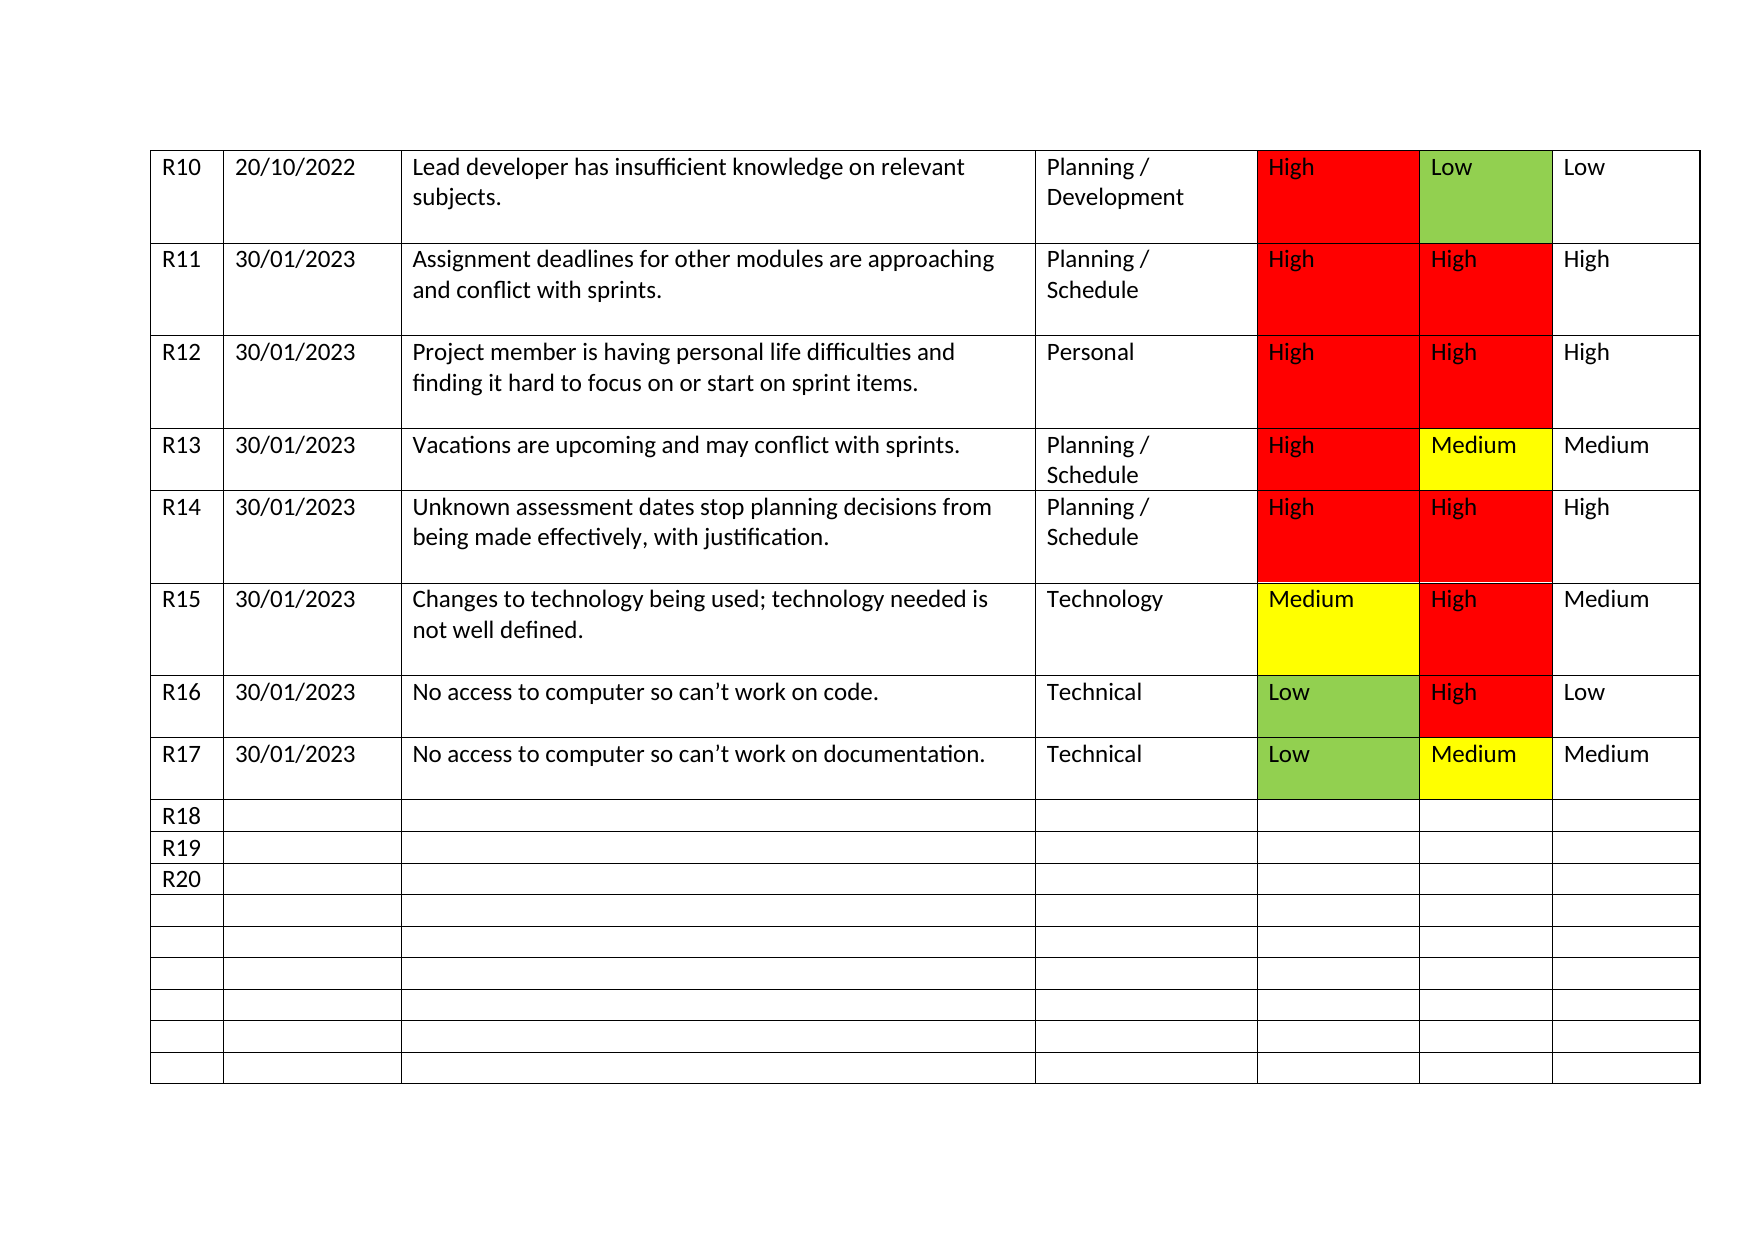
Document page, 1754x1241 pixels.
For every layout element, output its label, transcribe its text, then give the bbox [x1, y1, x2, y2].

table_cell Technical [1036, 676, 1257, 737]
table_cell High [1420, 491, 1552, 582]
table_cell R18 [151, 800, 223, 831]
table_cell [151, 927, 223, 957]
table_cell Medium [1420, 738, 1552, 799]
table_cell [1258, 1053, 1419, 1083]
table_cell Planning / Schedule [1036, 491, 1257, 582]
table_cell R20 [151, 864, 223, 894]
table_cell [224, 990, 401, 1020]
table_cell [402, 832, 1035, 862]
table_cell Medium [1553, 429, 1699, 490]
table_cell [1258, 800, 1419, 831]
table_cell [224, 1053, 401, 1083]
table_cell Technology [1036, 584, 1257, 675]
table_cell Planning / Schedule [1036, 429, 1257, 490]
table_cell [1036, 990, 1257, 1020]
table_cell [1553, 990, 1699, 1020]
table_cell [151, 1021, 223, 1052]
table_cell [224, 958, 401, 989]
table_cell High [1258, 491, 1419, 582]
table_cell [1036, 832, 1257, 862]
table_cell 20/10/2022 [224, 151, 401, 243]
table_cell High [1258, 429, 1419, 490]
table_cell [1036, 864, 1257, 894]
table_cell [1553, 927, 1699, 957]
table_cell High [1553, 336, 1699, 428]
table_cell [1258, 895, 1419, 926]
table_cell [1553, 832, 1699, 862]
table_cell [402, 864, 1035, 894]
table_cell [1553, 1021, 1699, 1052]
table_cell [1420, 864, 1552, 894]
table_cell Personal [1036, 336, 1257, 428]
table_cell R14 [151, 491, 223, 582]
table_cell Medium [1553, 738, 1699, 799]
table_cell Low [1553, 151, 1699, 243]
table_cell High [1553, 244, 1699, 335]
table_cell [1036, 800, 1257, 831]
table_cell R19 [151, 832, 223, 862]
table_cell [224, 1021, 401, 1052]
table_cell [1036, 958, 1257, 989]
table_cell Assignment deadlines for other modules are approaching and conflict with sprints. [402, 244, 1035, 335]
table_cell [1036, 1053, 1257, 1083]
table_cell R16 [151, 676, 223, 737]
table_cell 30/01/2023 [224, 676, 401, 737]
table_cell Lead developer has insufficient knowledge on relevant subjects. [402, 151, 1035, 243]
table_cell Low [1258, 676, 1419, 737]
table_cell [224, 832, 401, 862]
table_cell [1553, 1053, 1699, 1083]
table_cell [1036, 927, 1257, 957]
table_cell High [1420, 336, 1552, 428]
table_cell [151, 958, 223, 989]
table_cell [1420, 958, 1552, 989]
table_cell [1420, 927, 1552, 957]
table_cell [151, 895, 223, 926]
table_cell [1036, 1021, 1257, 1052]
table_cell Unknown assessment dates stop planning decisions from being made effectively, with justification. [402, 491, 1035, 582]
table_cell Low [1258, 738, 1419, 799]
table_cell 30/01/2023 [224, 336, 401, 428]
table_cell [1420, 990, 1552, 1020]
table_cell R15 [151, 584, 223, 675]
table_cell [1553, 800, 1699, 831]
table_cell 30/01/2023 [224, 244, 401, 335]
table_cell R10 [151, 151, 223, 243]
table_cell 30/01/2023 [224, 738, 401, 799]
table_cell [1258, 1021, 1419, 1052]
table_cell [1258, 958, 1419, 989]
table_cell R17 [151, 738, 223, 799]
table_cell Low [1553, 676, 1699, 737]
table_cell [1420, 832, 1552, 862]
table_cell [1420, 800, 1552, 831]
table_cell Low [1420, 151, 1552, 243]
table_cell [1258, 864, 1419, 894]
table_cell High [1553, 491, 1699, 582]
table_cell [224, 895, 401, 926]
table_cell [1553, 895, 1699, 926]
table_cell [402, 895, 1035, 926]
table_cell [402, 927, 1035, 957]
table_cell [402, 1021, 1035, 1052]
table_cell [1420, 1053, 1552, 1083]
table_cell [1258, 832, 1419, 862]
table_cell Medium [1553, 584, 1699, 675]
table_cell [1420, 1021, 1552, 1052]
table_cell High [1420, 676, 1552, 737]
table_cell Technical [1036, 738, 1257, 799]
table_cell [402, 800, 1035, 831]
table_cell R13 [151, 429, 223, 490]
table_cell [224, 927, 401, 957]
table_cell High [1420, 244, 1552, 335]
table_cell Medium [1420, 429, 1552, 490]
table_cell [224, 800, 401, 831]
table_cell [402, 958, 1035, 989]
table_cell High [1258, 151, 1419, 243]
table_cell 30/01/2023 [224, 491, 401, 582]
table_cell No access to computer so can’t work on documentation. [402, 738, 1035, 799]
table_cell 30/01/2023 [224, 584, 401, 675]
table_cell [1258, 927, 1419, 957]
table_cell Planning / Schedule [1036, 244, 1257, 335]
table_cell [151, 1053, 223, 1083]
table_cell [1553, 864, 1699, 894]
table_cell Changes to technology being used; technology needed is not well defined. [402, 584, 1035, 675]
table_cell Medium [1258, 584, 1419, 675]
table_cell Planning / Development [1036, 151, 1257, 243]
table_cell [402, 1053, 1035, 1083]
table_cell [151, 990, 223, 1020]
table_cell [1420, 895, 1552, 926]
table_cell No access to computer so can’t work on code. [402, 676, 1035, 737]
table_cell [1258, 990, 1419, 1020]
table_cell High [1258, 244, 1419, 335]
table_cell Project member is having personal life difficulties and finding it hard to focus on or start on sprint items. [402, 336, 1035, 428]
table_cell R11 [151, 244, 223, 335]
table_cell [1036, 895, 1257, 926]
table_cell High [1258, 336, 1419, 428]
table_cell R12 [151, 336, 223, 428]
table_cell [1553, 958, 1699, 989]
table_cell [224, 864, 401, 894]
table_cell [402, 990, 1035, 1020]
table_cell High [1420, 584, 1552, 675]
table_cell 30/01/2023 [224, 429, 401, 490]
table_cell Vacations are upcoming and may conflict with sprints. [402, 429, 1035, 490]
